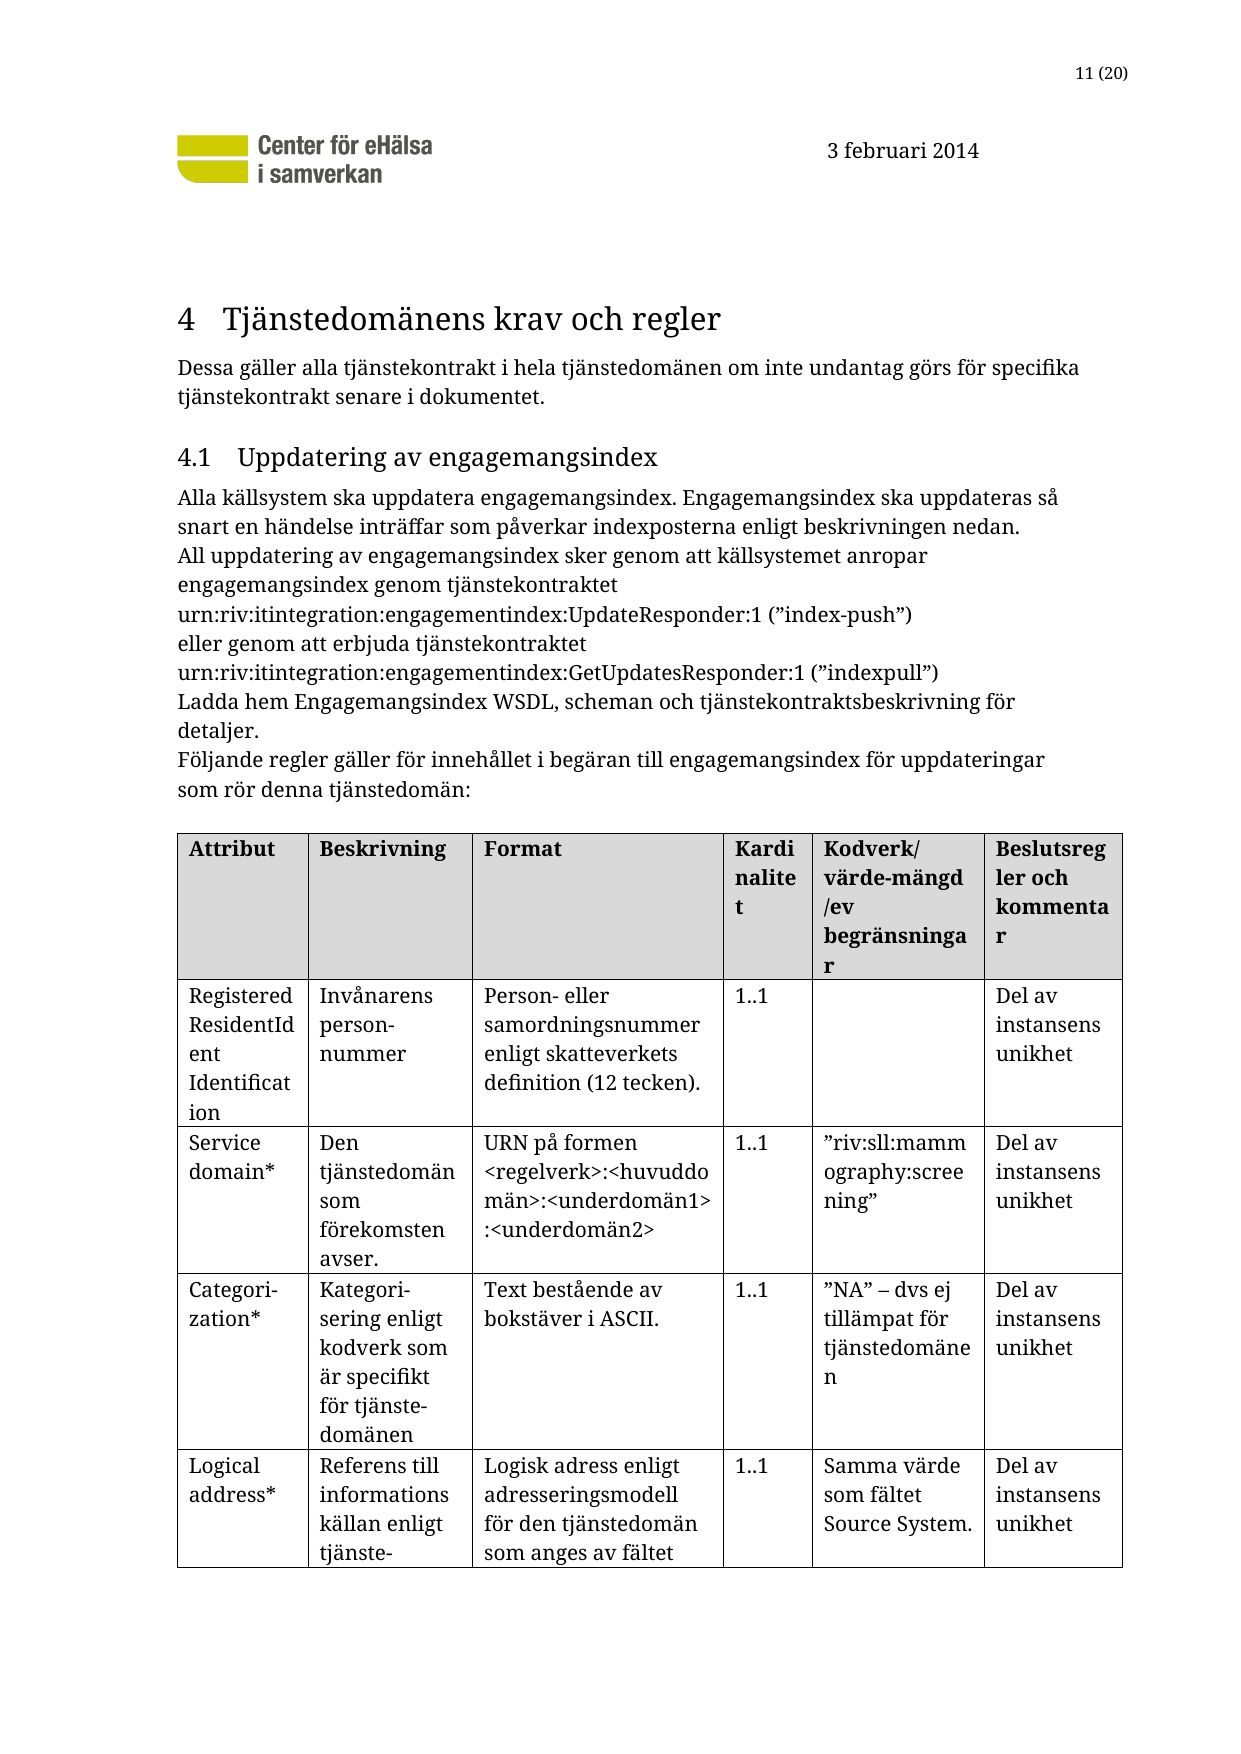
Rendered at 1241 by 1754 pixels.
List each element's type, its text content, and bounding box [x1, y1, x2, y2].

text Alla källsystem ska uppdatera engagemangsindex. Engagemangsindex ska uppdateras så snart en händelse inträffar som påverkar indexposterna enligt beskrivningen nedan. [177, 482, 1081, 541]
table_cell 1..1 [724, 980, 812, 1126]
table_cell 1..1 [724, 1450, 812, 1567]
table_cell Kategori-sering enligt kodverk som är specifikt för tjänste-domänen [309, 1274, 472, 1449]
table_cell Del av instansens unikhet [985, 980, 1122, 1126]
table_cell Categori-zation* [178, 1274, 308, 1449]
text eller genom att erbjuda tjänstekontraktet [177, 628, 1081, 657]
table_cell 1..1 [724, 1274, 812, 1449]
table_cell ”NA” – dvs ej tillämpat för tjänstedomänen [813, 1274, 984, 1449]
table_cell Service domain* [178, 1127, 308, 1273]
picture [177, 135, 432, 183]
table_cell URN på formen <regelverk>:<huvuddomän>:<underdomän1>:<underdomän2> [473, 1127, 723, 1273]
table_cell Registered ResidentIdent Identification [178, 980, 308, 1126]
table_header Beslutsregler och kommentar [985, 834, 1122, 979]
subtitle Tjänstedomänens krav och regler [177, 297, 1081, 340]
table_cell 1..1 [724, 1127, 812, 1273]
text urn:riv:itintegration:engagementindex:UpdateResponder:1 (”index-push”) [177, 599, 1081, 628]
table_cell Del av instansens unikhet [985, 1127, 1122, 1273]
text Dessa gäller alla tjänstekontrakt i hela tjänstedomänen om inte undantag görs för specifika tjänstekontrakt senare i dokumentet. [177, 352, 1081, 411]
table_cell Logical address* [178, 1450, 308, 1567]
text Ladda hem Engagemangsindex WSDL, scheman och tjänstekontraktsbeskrivning för detaljer. [177, 687, 1081, 745]
table_cell Del av instansens unikhet [985, 1274, 1122, 1449]
table_cell Samma värde som fältet Source System. [813, 1450, 984, 1567]
table_cell [813, 980, 984, 1126]
table_cell Referens till informationskällan enligt tjänste-domänens definition [309, 1450, 472, 1567]
table_cell Invånarens person-nummer [309, 980, 472, 1126]
table_header Kodverk/värde-mängd /ev begränsningar [813, 834, 984, 979]
table_header Attribut [178, 834, 308, 979]
table_header Beskrivning [309, 834, 472, 979]
text urn:riv:itintegration:engagementindex:GetUpdatesResponder:1 (”indexpull”) [177, 657, 1081, 687]
table_header Format [473, 834, 723, 979]
text Följande regler gäller för innehållet i begäran till engagemangsindex för uppdateringar som rör denna tjänstedomän: [177, 745, 1081, 803]
table_cell Logisk adress enligt adresseringsmodell för den tjänstedomän som anges av fältet Service Domain. [473, 1450, 723, 1567]
subtitle Uppdatering av engagemangsindex [177, 440, 1081, 474]
table_cell Del av instansens unikhet [985, 1450, 1122, 1567]
table_header Kardinalitet [724, 834, 812, 979]
table_cell Person- eller samordningsnummer enligt skatteverkets definition (12 tecken). [473, 980, 723, 1126]
text All uppdatering av engagemangsindex sker genom att källsystemet anropar engagemangsindex genom tjänstekontraktet [177, 541, 1081, 599]
table_cell Den tjänstedomän som förekomsten avser. [309, 1127, 472, 1273]
table_cell ”riv:sll:mammography:screening” [813, 1127, 984, 1273]
table_cell Text bestående av bokstäver i ASCII. [473, 1274, 723, 1449]
